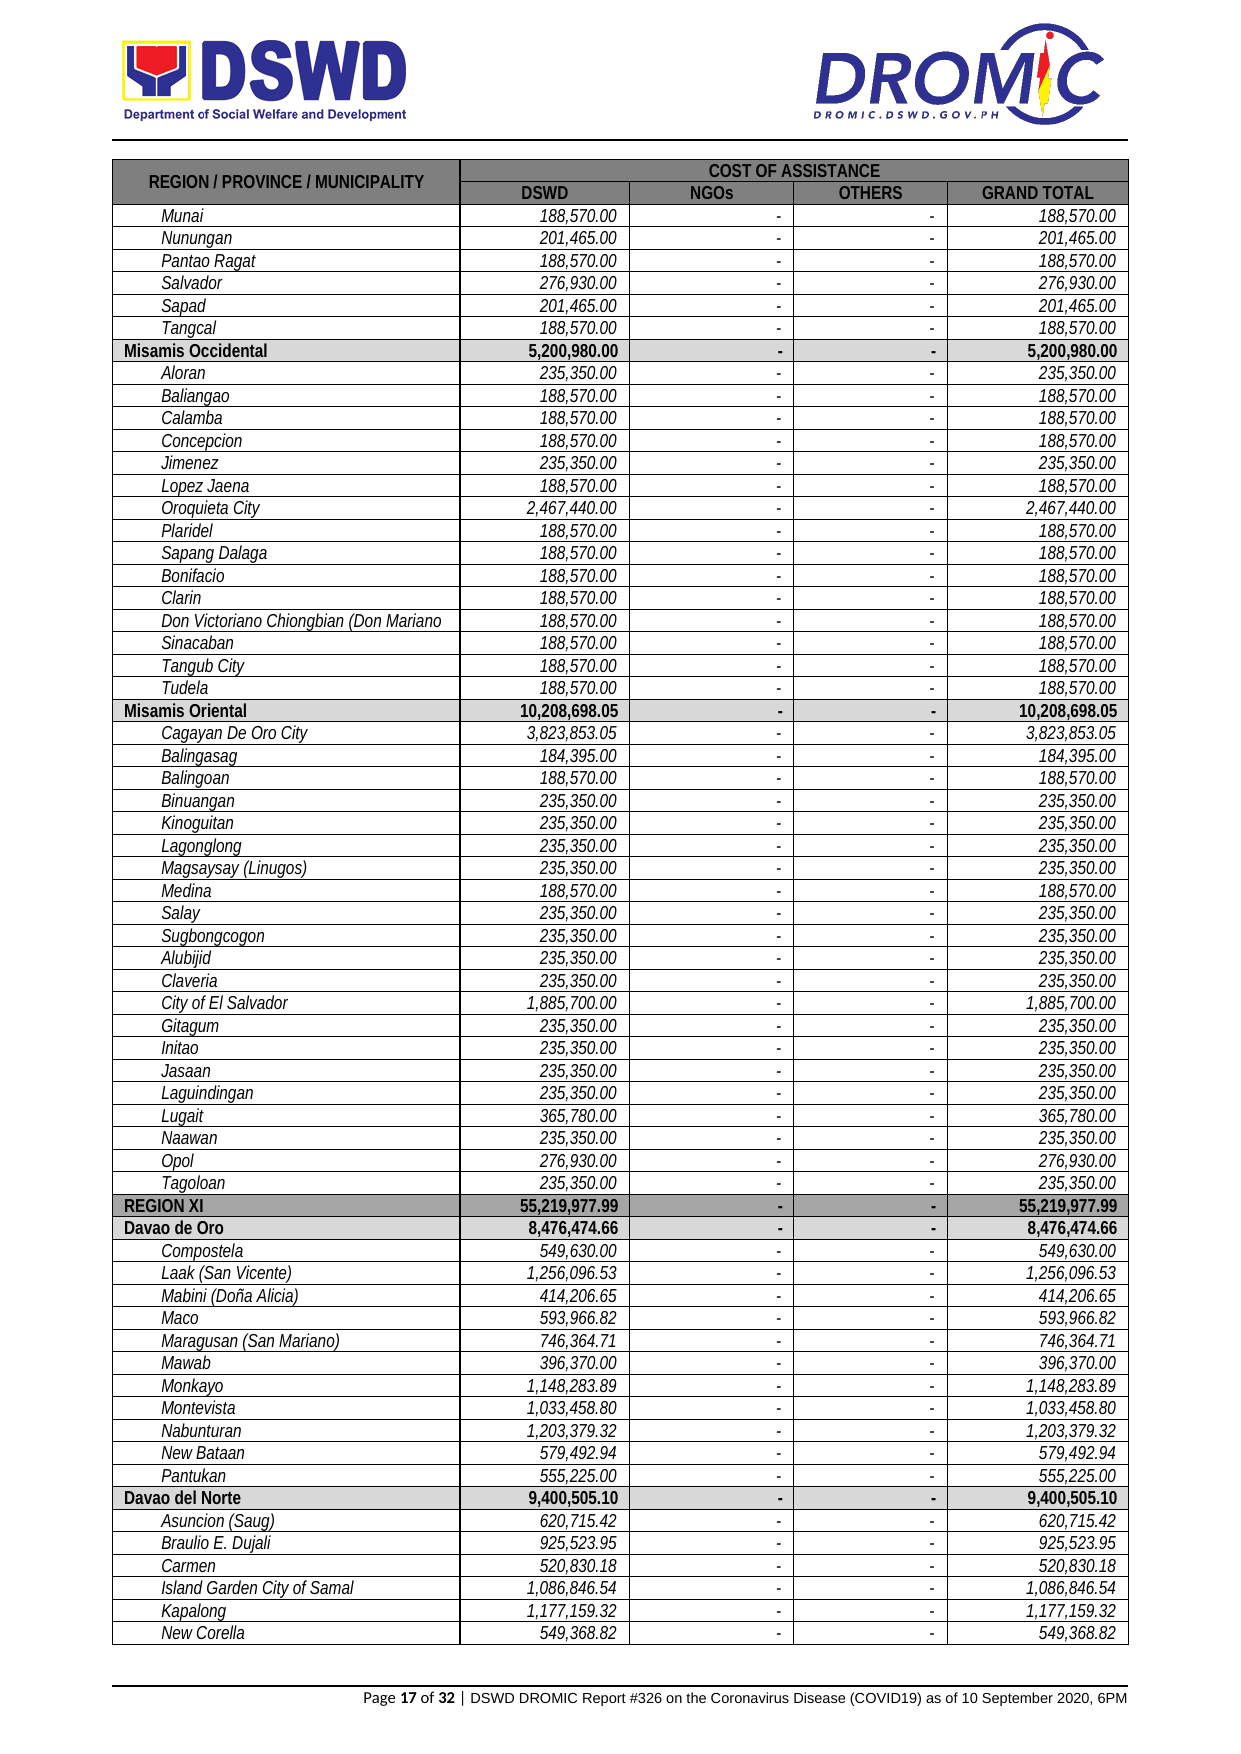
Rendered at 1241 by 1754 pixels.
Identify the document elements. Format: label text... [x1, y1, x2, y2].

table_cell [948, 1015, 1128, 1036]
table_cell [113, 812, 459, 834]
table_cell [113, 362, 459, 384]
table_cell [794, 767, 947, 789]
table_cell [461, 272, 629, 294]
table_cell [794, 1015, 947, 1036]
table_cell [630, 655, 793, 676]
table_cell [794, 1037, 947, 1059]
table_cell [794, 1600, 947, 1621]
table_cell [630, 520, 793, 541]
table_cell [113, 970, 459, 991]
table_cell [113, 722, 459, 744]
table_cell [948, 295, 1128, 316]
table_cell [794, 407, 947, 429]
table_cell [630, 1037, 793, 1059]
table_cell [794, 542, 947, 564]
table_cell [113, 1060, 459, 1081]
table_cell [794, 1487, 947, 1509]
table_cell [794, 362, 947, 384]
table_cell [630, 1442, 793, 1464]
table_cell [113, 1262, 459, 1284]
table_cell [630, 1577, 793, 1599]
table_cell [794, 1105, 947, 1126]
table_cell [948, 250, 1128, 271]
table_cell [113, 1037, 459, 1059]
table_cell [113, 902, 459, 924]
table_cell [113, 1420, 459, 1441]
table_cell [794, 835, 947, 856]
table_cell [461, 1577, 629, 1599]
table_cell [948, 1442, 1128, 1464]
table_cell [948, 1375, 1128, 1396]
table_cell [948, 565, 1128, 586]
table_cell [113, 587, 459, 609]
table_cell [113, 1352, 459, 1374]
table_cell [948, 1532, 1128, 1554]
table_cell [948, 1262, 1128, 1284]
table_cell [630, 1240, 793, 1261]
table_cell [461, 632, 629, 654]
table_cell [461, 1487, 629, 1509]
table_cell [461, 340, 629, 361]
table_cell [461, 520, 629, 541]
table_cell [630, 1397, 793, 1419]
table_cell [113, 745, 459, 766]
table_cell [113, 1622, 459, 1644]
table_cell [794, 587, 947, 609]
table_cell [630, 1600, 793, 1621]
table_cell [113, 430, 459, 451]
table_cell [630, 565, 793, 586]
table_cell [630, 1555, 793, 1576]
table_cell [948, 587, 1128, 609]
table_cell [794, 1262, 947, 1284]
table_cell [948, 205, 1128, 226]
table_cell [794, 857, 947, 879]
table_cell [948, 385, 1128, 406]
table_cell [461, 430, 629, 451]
table_cell GRAND TOTAL [948, 182, 1128, 204]
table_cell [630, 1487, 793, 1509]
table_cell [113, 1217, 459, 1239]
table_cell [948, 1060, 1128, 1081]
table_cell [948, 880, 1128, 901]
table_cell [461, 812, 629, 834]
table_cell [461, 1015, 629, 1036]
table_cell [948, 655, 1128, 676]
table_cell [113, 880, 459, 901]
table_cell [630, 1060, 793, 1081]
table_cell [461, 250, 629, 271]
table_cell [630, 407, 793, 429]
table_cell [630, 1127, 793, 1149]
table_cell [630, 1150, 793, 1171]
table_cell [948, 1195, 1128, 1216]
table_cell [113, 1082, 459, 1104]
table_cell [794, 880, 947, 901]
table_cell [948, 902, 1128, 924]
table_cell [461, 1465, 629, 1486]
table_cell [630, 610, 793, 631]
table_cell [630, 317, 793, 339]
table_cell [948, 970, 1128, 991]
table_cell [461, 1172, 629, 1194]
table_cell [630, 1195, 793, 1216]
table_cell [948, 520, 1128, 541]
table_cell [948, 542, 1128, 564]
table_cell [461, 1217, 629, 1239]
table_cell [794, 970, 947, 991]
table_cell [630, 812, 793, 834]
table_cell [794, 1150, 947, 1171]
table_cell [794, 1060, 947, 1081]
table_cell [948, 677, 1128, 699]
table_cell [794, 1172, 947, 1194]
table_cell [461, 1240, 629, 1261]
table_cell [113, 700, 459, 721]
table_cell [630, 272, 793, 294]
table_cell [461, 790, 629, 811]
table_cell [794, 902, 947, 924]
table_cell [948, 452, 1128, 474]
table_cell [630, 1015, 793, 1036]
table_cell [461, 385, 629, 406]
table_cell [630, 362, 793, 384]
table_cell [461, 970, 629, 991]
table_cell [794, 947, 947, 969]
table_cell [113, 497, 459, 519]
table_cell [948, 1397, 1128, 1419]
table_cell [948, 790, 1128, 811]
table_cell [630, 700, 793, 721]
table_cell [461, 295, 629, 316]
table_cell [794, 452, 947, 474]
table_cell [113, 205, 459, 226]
table_cell OTHERS [794, 182, 947, 204]
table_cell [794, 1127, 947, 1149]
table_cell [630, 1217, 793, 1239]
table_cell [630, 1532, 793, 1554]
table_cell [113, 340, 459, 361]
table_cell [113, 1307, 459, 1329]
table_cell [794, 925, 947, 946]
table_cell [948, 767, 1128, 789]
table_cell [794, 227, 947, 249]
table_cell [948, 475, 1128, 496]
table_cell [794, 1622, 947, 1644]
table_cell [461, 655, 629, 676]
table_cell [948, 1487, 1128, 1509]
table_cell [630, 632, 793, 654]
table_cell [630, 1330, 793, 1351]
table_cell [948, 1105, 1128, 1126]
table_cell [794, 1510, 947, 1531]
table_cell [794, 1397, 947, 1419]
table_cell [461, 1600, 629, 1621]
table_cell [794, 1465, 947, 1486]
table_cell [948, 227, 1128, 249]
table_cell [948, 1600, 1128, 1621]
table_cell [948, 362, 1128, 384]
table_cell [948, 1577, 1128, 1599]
table_cell DSWD [461, 182, 629, 204]
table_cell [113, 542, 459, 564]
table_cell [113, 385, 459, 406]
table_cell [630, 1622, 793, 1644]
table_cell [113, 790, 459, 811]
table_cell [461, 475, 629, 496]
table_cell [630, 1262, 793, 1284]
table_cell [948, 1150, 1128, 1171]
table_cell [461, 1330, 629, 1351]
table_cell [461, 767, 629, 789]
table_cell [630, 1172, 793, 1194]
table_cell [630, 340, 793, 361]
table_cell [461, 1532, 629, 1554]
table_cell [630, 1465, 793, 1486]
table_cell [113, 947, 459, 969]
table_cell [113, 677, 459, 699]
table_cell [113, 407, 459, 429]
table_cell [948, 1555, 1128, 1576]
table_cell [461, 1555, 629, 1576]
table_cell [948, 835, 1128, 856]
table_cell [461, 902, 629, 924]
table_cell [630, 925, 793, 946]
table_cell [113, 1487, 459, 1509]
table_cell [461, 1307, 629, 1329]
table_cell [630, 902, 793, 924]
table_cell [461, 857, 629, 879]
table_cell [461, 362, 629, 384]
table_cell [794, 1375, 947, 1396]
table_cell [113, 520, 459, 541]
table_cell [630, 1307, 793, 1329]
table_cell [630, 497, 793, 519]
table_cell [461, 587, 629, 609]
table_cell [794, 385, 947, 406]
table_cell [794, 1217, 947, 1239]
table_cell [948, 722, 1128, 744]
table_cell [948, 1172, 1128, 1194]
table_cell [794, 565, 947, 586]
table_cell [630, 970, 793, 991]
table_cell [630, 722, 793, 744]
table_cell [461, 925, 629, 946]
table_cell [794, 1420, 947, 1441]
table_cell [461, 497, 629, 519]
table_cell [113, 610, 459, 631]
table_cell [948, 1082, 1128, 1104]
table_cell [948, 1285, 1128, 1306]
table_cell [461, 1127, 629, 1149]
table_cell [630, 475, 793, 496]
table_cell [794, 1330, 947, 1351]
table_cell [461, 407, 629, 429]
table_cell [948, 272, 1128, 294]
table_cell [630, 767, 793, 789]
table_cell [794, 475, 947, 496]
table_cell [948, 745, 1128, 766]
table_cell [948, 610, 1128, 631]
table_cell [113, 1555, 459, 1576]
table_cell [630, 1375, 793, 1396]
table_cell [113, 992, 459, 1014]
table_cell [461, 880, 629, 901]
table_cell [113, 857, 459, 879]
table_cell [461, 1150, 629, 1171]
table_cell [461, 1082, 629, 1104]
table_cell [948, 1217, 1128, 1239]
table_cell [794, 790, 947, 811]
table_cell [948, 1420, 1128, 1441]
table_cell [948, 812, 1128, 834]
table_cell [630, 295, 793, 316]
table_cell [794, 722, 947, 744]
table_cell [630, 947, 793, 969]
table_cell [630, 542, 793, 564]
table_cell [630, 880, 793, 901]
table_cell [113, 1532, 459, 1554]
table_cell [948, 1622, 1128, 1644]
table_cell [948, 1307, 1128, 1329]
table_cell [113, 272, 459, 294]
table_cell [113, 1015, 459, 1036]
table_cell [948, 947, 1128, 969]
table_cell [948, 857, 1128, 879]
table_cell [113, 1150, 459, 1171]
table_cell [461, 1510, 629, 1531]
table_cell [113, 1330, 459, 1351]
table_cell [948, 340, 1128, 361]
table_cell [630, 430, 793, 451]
table_cell NGOs [630, 182, 793, 204]
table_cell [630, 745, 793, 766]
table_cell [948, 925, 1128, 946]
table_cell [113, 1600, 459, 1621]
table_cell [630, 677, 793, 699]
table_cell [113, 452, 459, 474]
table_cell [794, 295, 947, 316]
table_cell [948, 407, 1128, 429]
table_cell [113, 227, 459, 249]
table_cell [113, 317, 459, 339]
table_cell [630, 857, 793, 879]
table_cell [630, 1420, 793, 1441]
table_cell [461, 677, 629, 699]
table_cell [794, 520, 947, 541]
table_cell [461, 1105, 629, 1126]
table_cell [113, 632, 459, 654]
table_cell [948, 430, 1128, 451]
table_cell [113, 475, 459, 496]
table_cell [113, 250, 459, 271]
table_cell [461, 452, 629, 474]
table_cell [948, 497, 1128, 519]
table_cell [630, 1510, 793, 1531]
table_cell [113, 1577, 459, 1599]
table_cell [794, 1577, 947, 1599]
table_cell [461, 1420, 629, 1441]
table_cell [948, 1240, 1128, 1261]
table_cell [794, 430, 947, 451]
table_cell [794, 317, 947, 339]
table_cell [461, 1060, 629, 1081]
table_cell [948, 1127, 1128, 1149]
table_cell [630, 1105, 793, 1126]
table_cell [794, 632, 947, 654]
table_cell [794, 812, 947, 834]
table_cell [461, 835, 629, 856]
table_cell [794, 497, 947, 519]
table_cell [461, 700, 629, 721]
table_header REGION / PROVINCE / MUNICIPALITY [113, 160, 459, 204]
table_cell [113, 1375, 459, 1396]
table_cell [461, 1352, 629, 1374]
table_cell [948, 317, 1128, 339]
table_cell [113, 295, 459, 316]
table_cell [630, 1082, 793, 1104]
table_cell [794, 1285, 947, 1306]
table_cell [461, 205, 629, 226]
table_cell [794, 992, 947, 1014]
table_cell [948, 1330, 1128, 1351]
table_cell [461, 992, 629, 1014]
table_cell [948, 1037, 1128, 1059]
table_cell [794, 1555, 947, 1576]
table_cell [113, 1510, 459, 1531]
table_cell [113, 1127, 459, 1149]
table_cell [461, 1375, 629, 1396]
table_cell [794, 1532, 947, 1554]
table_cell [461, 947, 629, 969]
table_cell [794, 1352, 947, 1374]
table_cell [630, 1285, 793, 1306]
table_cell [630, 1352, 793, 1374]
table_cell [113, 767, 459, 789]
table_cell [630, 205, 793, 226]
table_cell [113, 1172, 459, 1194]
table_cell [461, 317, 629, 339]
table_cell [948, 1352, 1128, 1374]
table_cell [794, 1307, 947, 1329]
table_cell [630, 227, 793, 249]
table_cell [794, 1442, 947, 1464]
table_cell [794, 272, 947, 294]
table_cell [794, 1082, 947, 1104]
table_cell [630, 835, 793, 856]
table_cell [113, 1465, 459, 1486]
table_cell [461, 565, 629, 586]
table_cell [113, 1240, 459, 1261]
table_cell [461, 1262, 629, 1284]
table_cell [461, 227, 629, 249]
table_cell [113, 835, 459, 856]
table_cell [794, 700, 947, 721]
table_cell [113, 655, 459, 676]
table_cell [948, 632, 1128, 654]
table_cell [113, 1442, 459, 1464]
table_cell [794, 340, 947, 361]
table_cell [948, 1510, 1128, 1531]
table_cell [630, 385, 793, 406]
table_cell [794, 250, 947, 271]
table_header COST OF ASSISTANCE [461, 160, 1128, 181]
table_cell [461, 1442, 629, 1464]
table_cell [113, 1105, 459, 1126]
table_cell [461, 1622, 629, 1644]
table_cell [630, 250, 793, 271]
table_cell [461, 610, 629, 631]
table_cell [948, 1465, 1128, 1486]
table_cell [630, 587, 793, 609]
picture [781, 23, 1133, 125]
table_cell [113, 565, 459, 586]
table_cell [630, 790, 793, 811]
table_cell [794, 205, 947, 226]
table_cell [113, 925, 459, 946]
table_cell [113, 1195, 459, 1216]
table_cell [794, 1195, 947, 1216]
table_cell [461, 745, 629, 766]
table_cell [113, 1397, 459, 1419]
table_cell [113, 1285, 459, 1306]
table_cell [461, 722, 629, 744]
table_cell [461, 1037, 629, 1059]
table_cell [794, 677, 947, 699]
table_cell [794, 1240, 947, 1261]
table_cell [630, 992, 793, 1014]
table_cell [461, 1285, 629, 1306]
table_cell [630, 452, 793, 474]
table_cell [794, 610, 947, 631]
picture [112, 37, 416, 125]
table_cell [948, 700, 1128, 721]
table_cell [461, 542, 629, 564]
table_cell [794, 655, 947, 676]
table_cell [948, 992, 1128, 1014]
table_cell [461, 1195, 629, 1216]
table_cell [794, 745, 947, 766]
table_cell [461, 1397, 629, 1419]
